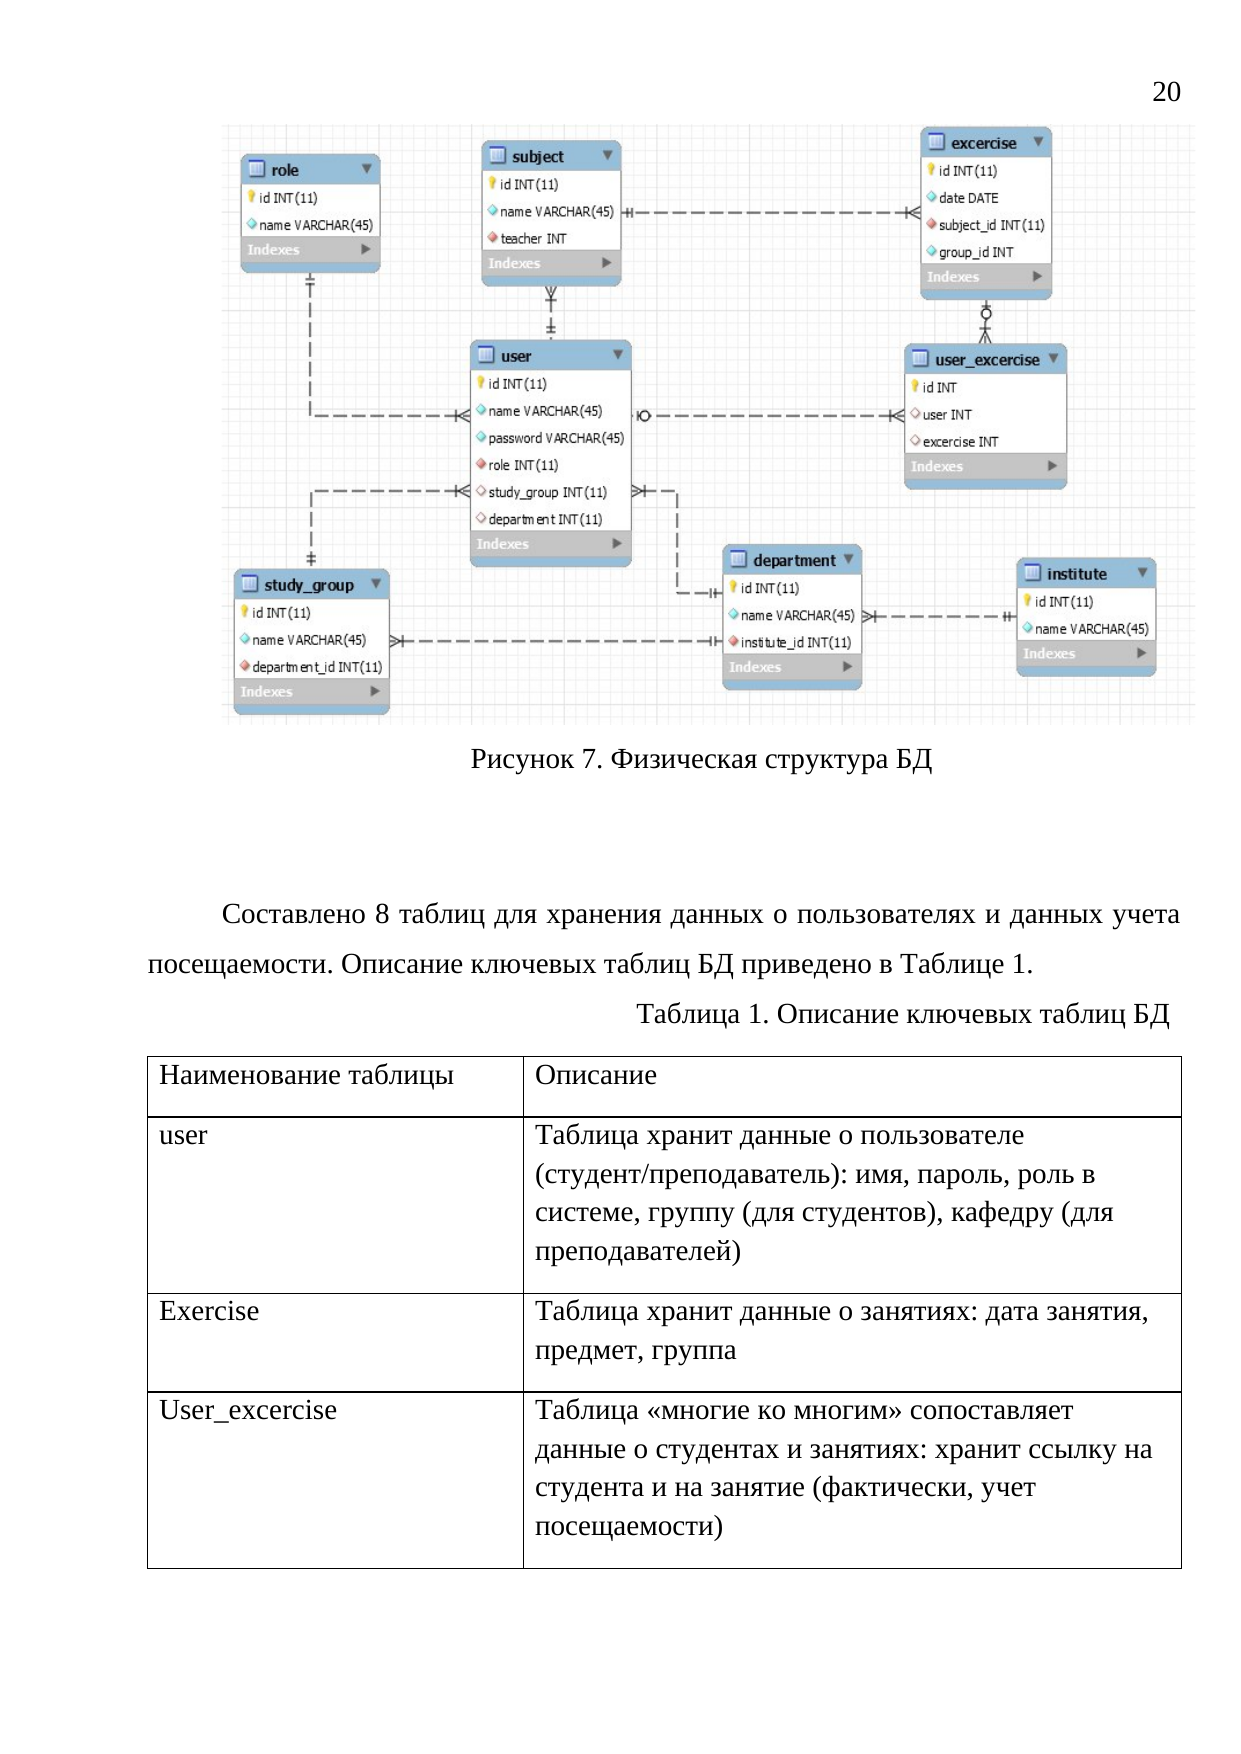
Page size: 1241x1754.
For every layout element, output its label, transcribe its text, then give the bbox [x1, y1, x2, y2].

table_cell Таблица хранит данные о пользователе (студент/преподаватель): имя, пароль, роль в системе, группу (для студентов), кафедру (для преподавателей) [524, 1118, 1181, 1292]
table_cell User_excercise [148, 1393, 523, 1567]
table_cell Таблица «многие ко многим» сопоставляет данные о студентах и занятиях: хранит ссылку на студента и на занятие (фактически, учет посещаемости) [524, 1393, 1181, 1567]
table_cell Описание [524, 1057, 1181, 1116]
text Составлено 8 таблиц для хранения данных о пользователях и данных учета посещаемости. Описание ключевых таблиц БД приведено в Таблице 1. [148, 896, 1181, 980]
table_cell Наименование таблицы [148, 1057, 523, 1116]
picture [221, 124, 1196, 725]
table_cell Exercise [148, 1294, 523, 1391]
table_cell Таблица хранит данные о занятиях: дата занятия, предмет, группа [524, 1294, 1181, 1391]
table_header Таблица 1. Описание ключевых таблиц БД [148, 997, 1181, 1056]
text Рисунок 7. Физическая структура БД [148, 741, 1181, 774]
table_cell user [148, 1118, 523, 1292]
